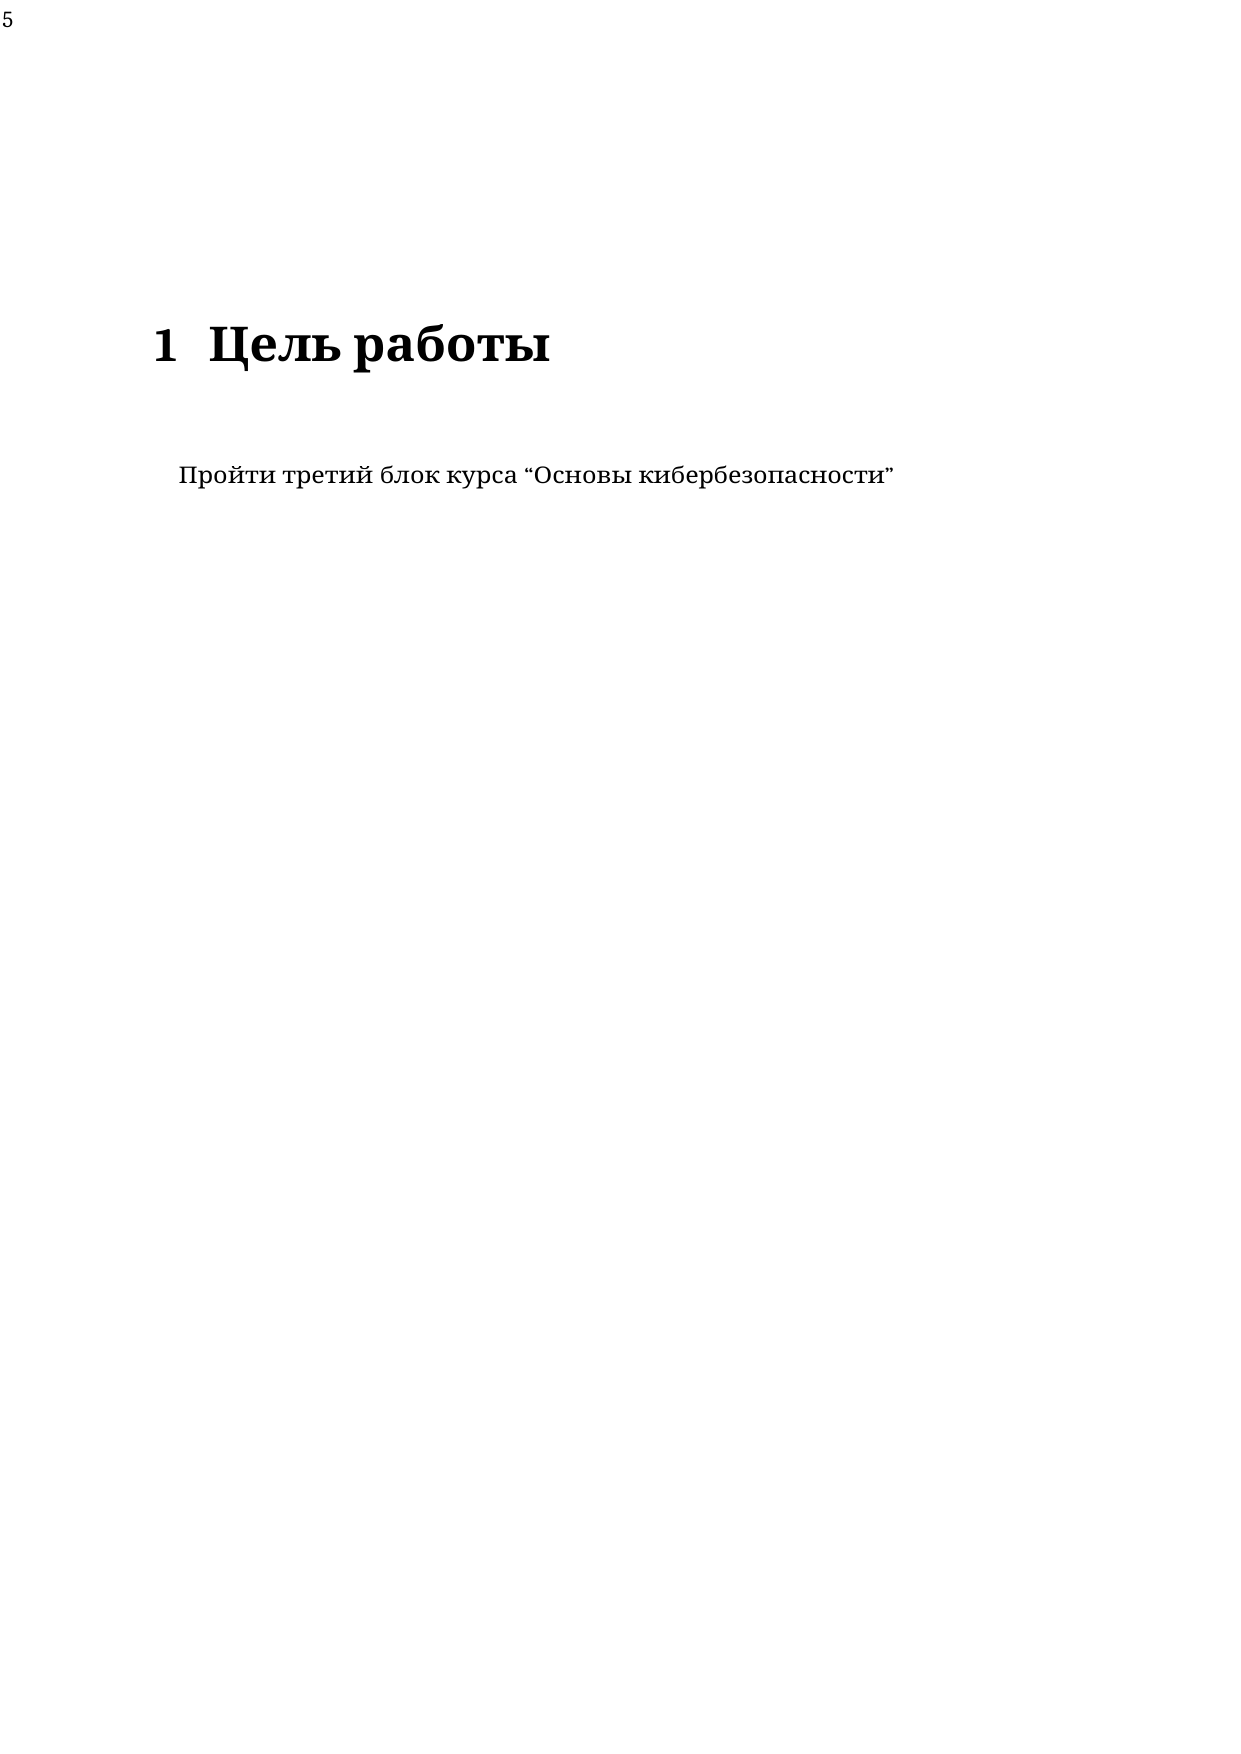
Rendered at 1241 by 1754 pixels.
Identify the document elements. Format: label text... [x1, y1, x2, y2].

text Пройти третий блок курса “Основы кибербезопасности” [178, 463, 1093, 489]
subtitle Цель работы [155, 319, 1093, 374]
